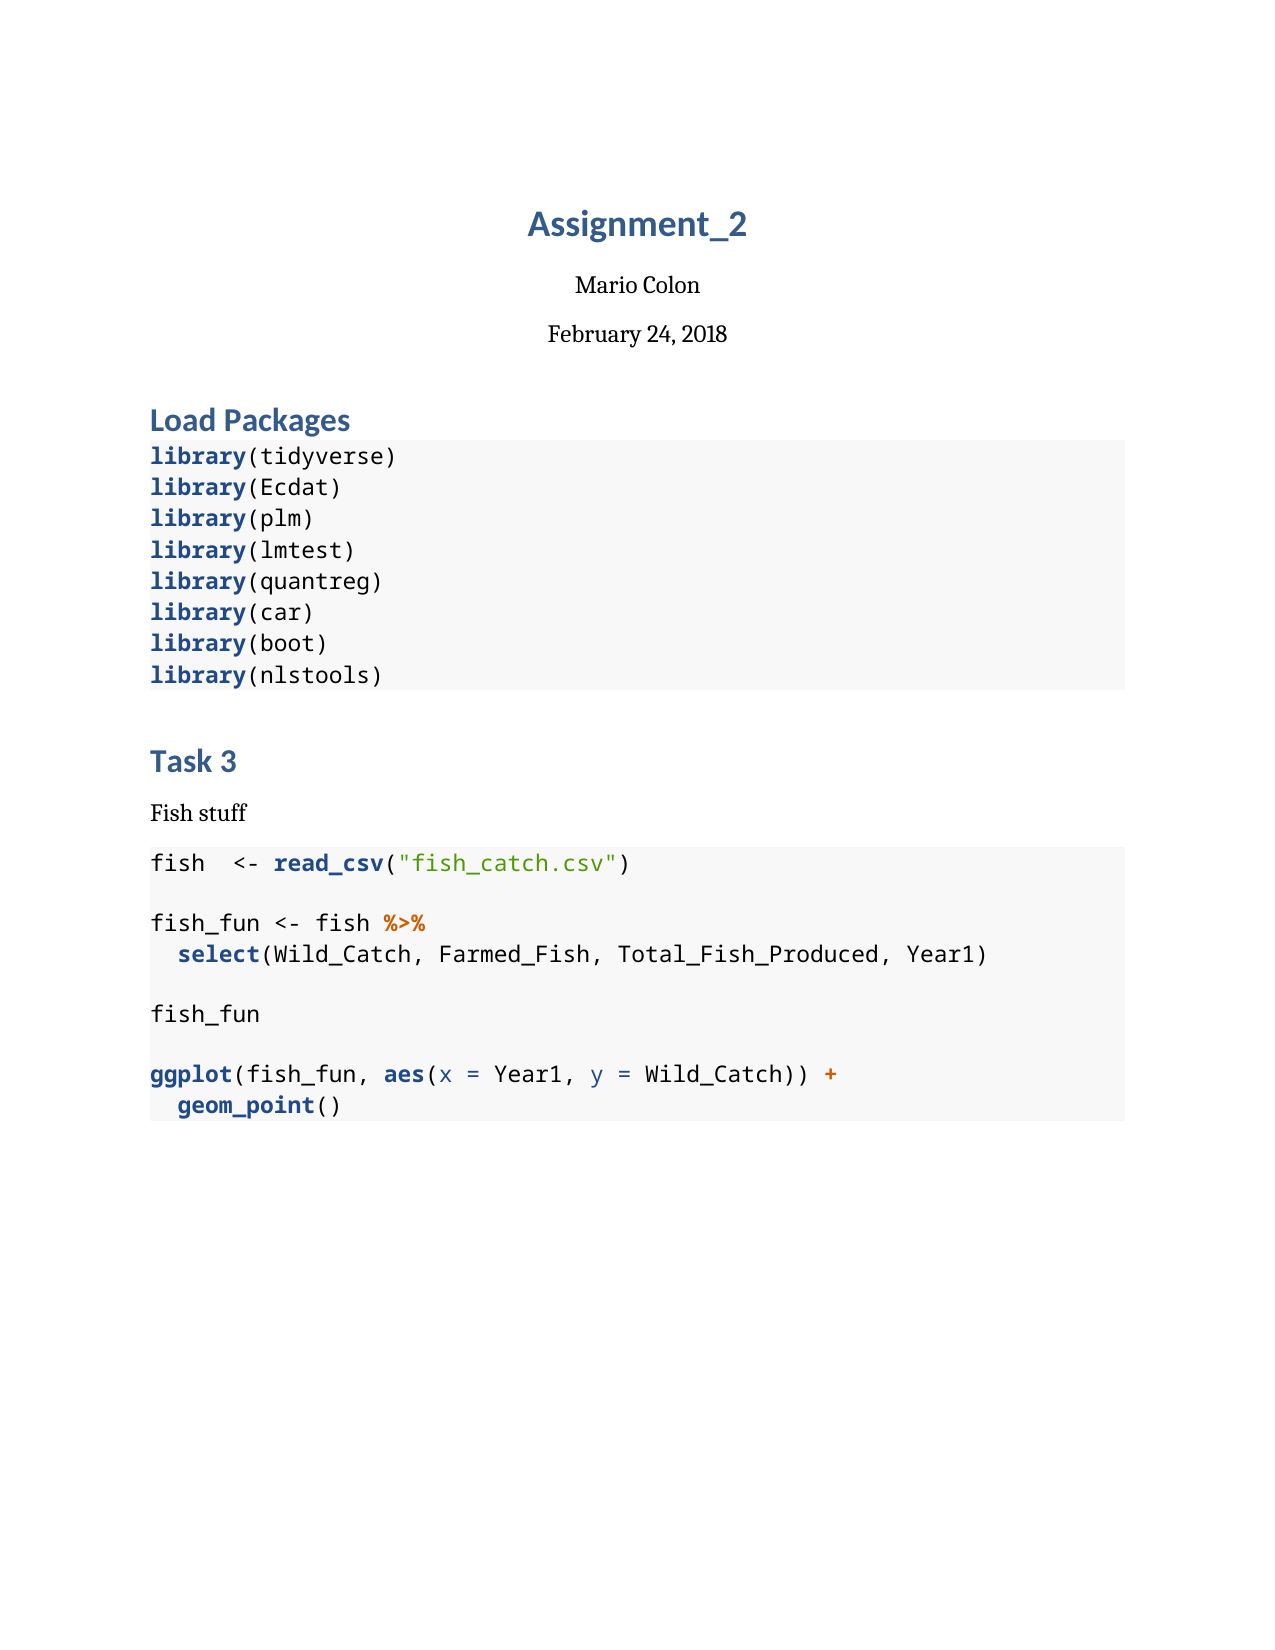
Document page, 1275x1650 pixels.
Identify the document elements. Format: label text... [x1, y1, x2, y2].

text fish <- read_csv("fish_catch.csv") fish_fun <- fish %>% select(Wild_Catch, Farmed_Fish, Total_Fish_Produced, Year1) fish_fun ggplot(fish_fun, aes(x = Year1, y = Wild_Catch)) + geom_point() [150, 847, 1125, 1121]
title Assignment_2 [150, 200, 1125, 246]
subtitle Load Packages [150, 399, 1125, 440]
text February 24, 2018 [150, 320, 1125, 349]
subtitle Task 3 [150, 740, 1125, 781]
text Mario Colon [150, 271, 1125, 299]
text Fish stuff [150, 799, 1125, 828]
text library(tidyverse) library(Ecdat) library(plm) library(lmtest) library(quantreg) library(car) library(boot) library(nlstools) [150, 440, 1125, 690]
